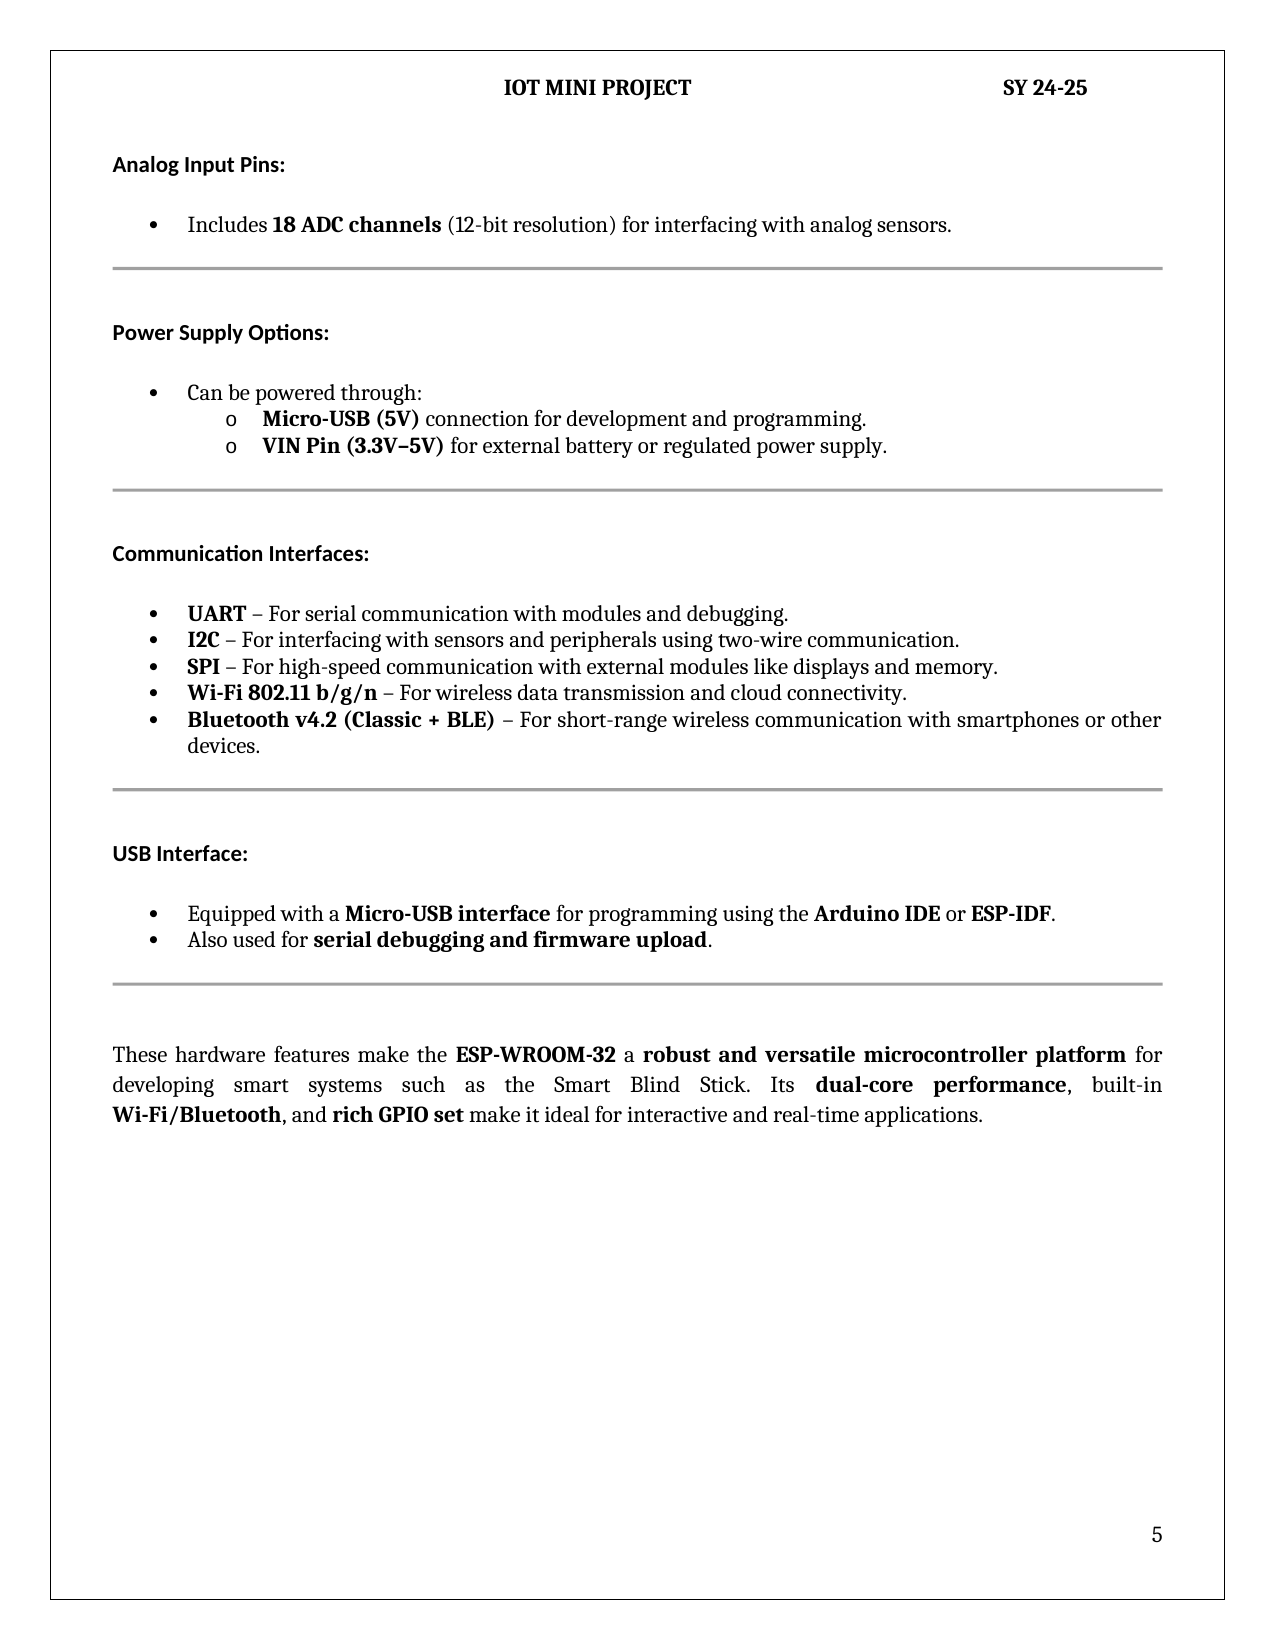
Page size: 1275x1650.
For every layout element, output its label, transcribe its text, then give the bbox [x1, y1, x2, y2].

subtitle Communication Interfaces: [112, 539, 1162, 568]
list Wi-Fi 802.11 b/g/n – For wireless data transmission and cloud connectivity. [150, 680, 1162, 706]
list Bluetooth v4.2 (Classic + BLE) – For short-range wireless communication with smartphones or other devices. [150, 706, 1162, 759]
list SPI – For high-speed communication with external modules like displays and memory. [150, 654, 1162, 680]
list UART – For serial communication with modules and debugging. [150, 601, 1162, 627]
subtitle Analog Input Pins: [112, 150, 1162, 178]
list Micro-USB (5V) connection for development and programming. [225, 406, 1162, 432]
list I2C – For interfacing with sensors and peripherals using two-wire communication. [150, 627, 1162, 654]
list VIN Pin (3.3V–5V) for external battery or regulated power supply. [225, 432, 1162, 459]
list Equipped with a Micro-USB interface for programming using the Arduino IDE or ESP-IDF. [150, 901, 1162, 927]
text These hardware features make the ESP-WROOM-32 a robust and versatile microcontroller platform for developing smart systems such as the Smart Blind Stick. Its dual-core performance, built-in Wi-Fi/Bluetooth, and rich GPIO set make it ideal for interactive and real-time applications. [112, 1042, 1162, 1129]
list Can be powered through: [150, 379, 1162, 406]
subtitle Power Supply Options: [112, 318, 1162, 346]
subtitle USB Interface: [112, 839, 1162, 867]
list Includes 18 ADC channels (12-bit resolution) for interfacing with analog sensors. [150, 211, 1162, 238]
list Also used for serial debugging and firmware upload. [150, 927, 1162, 953]
